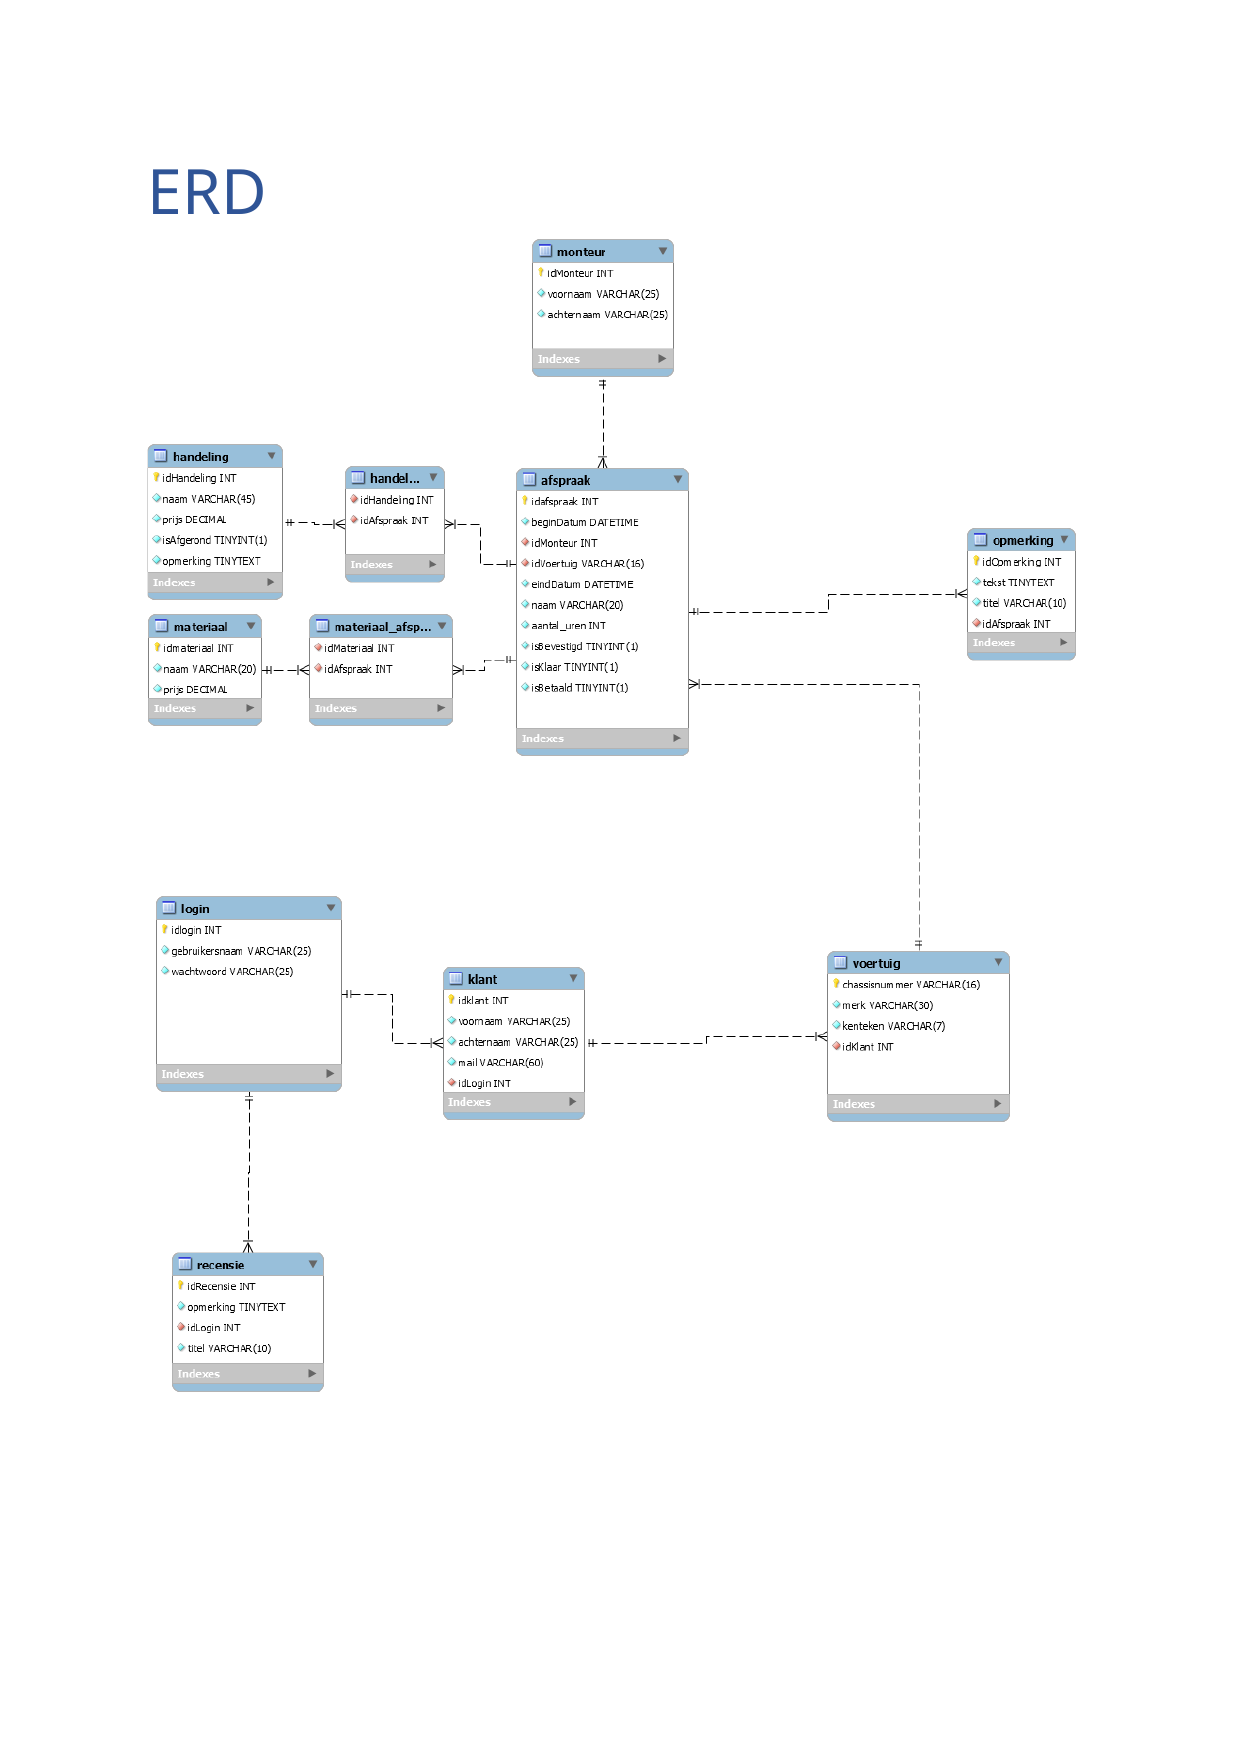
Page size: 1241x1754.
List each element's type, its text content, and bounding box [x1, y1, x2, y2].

subtitle ERD [148, 148, 1093, 233]
picture [147, 239, 1093, 1409]
